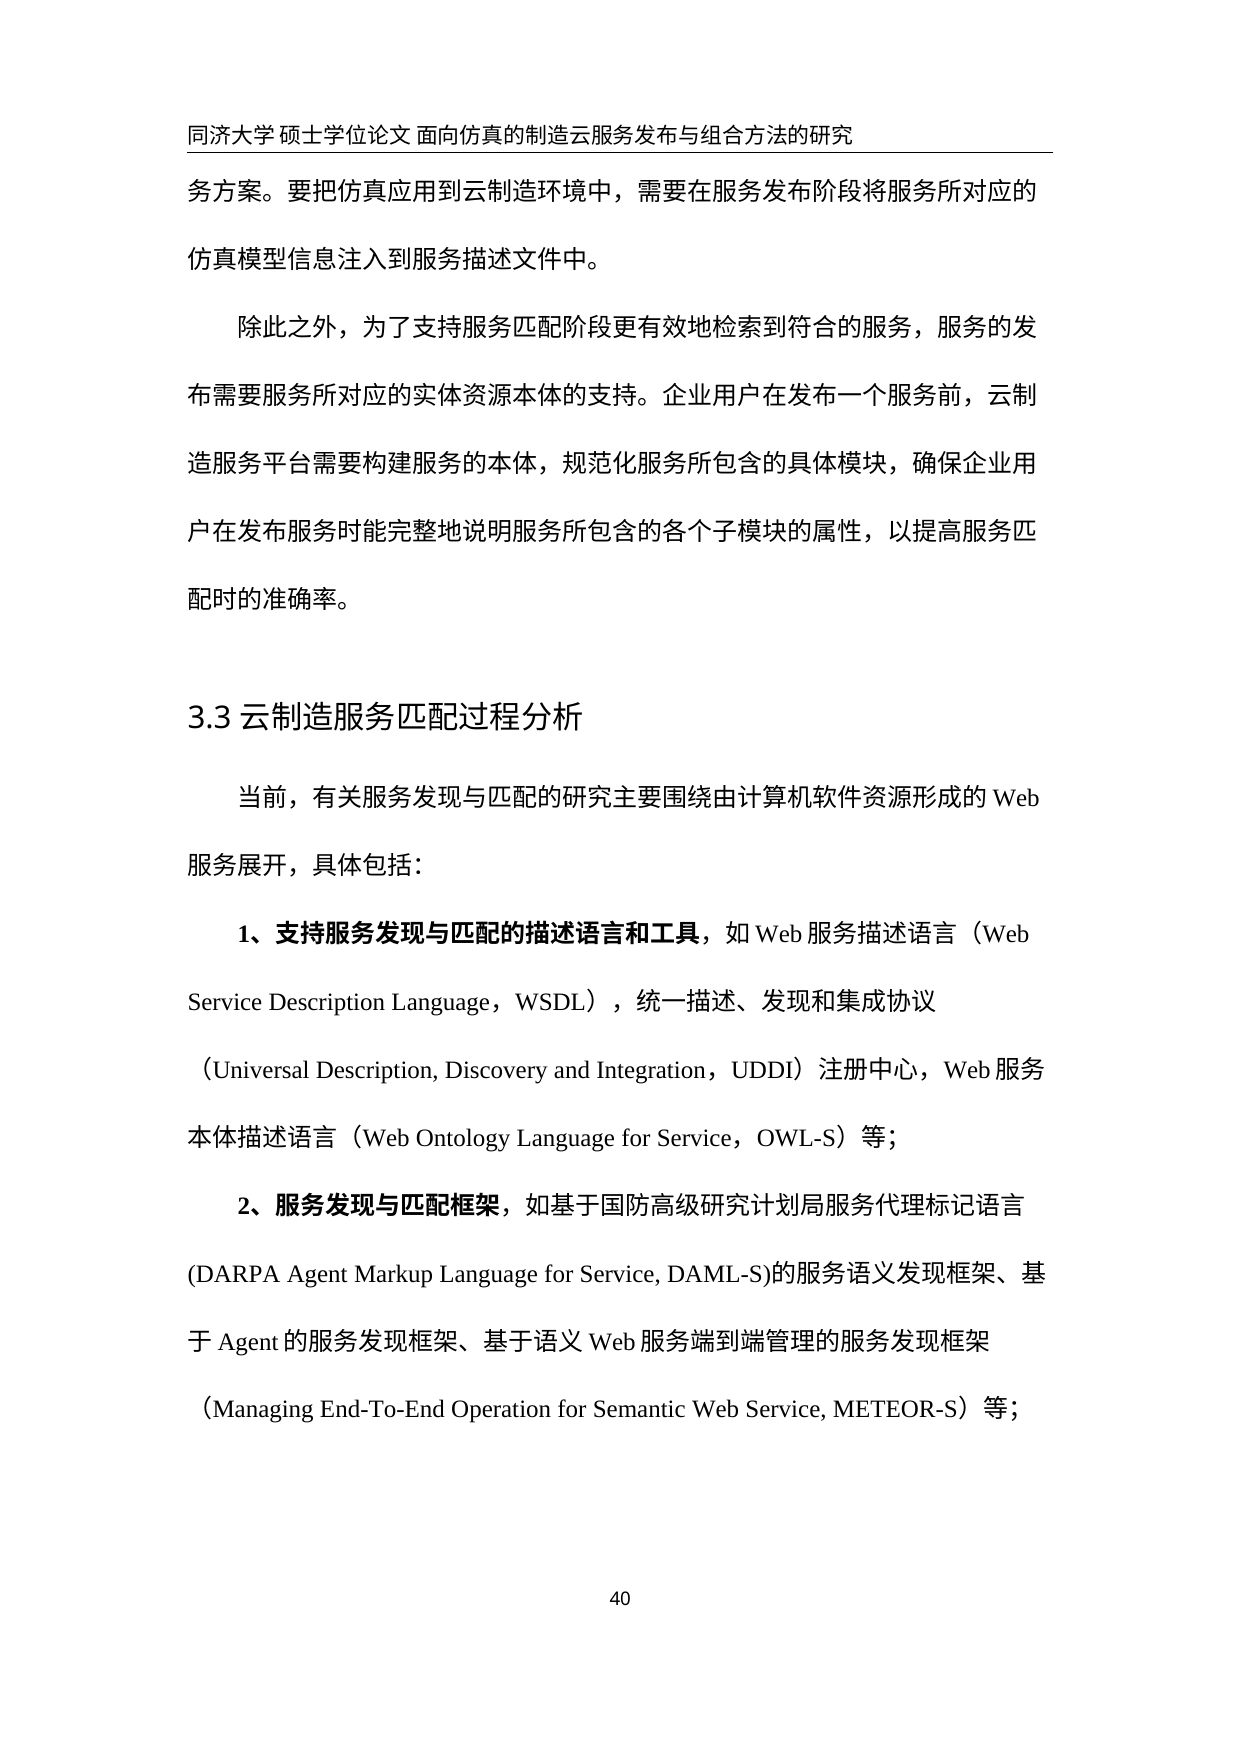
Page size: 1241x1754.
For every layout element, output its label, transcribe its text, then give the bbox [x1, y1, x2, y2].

text 除此之外，为了支持服务匹配阶段更有效地检索到符合的服务，服务的发布需要服务所对应的实体资源本体的支持。企业用户在发布一个服务前，云制造服务平台需要构建服务的本体，规范化服务所包含的具体模块，确保企业用户在发布服务时能完整地说明服务所包含的各个子模块的属性，以提高服务匹配时的准确率。 [187, 292, 1053, 631]
text 2、服务发现与匹配框架，如基于国防高级研究计划局服务代理标记语言(DARPA Agent Markup Language for Service, DAML-S)的服务语义发现框架、基于Agent的服务发现框架、基于语义Web服务端到端管理的服务发现框架（Managing End-To-End Operation for Semantic Web Service, METEOR-S）等； [187, 1169, 1053, 1441]
subtitle 3.3 云制造服务匹配过程分析 [187, 681, 1053, 749]
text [187, 156, 1053, 292]
text 当前，有关服务发现与匹配的研究主要围绕由计算机软件资源形成的Web服务展开，具体包括： [187, 762, 1053, 898]
text 1、支持服务发现与匹配的描述语言和工具，如Web服务描述语言（Web Service Description Language，WSDL），统一描述、发现和集成协议（Universal Description, Discovery and Integration，UDDI）注册中心，Web服务本体描述语言（Web Ontology Language for Service，OWL-S）等； [187, 898, 1053, 1169]
